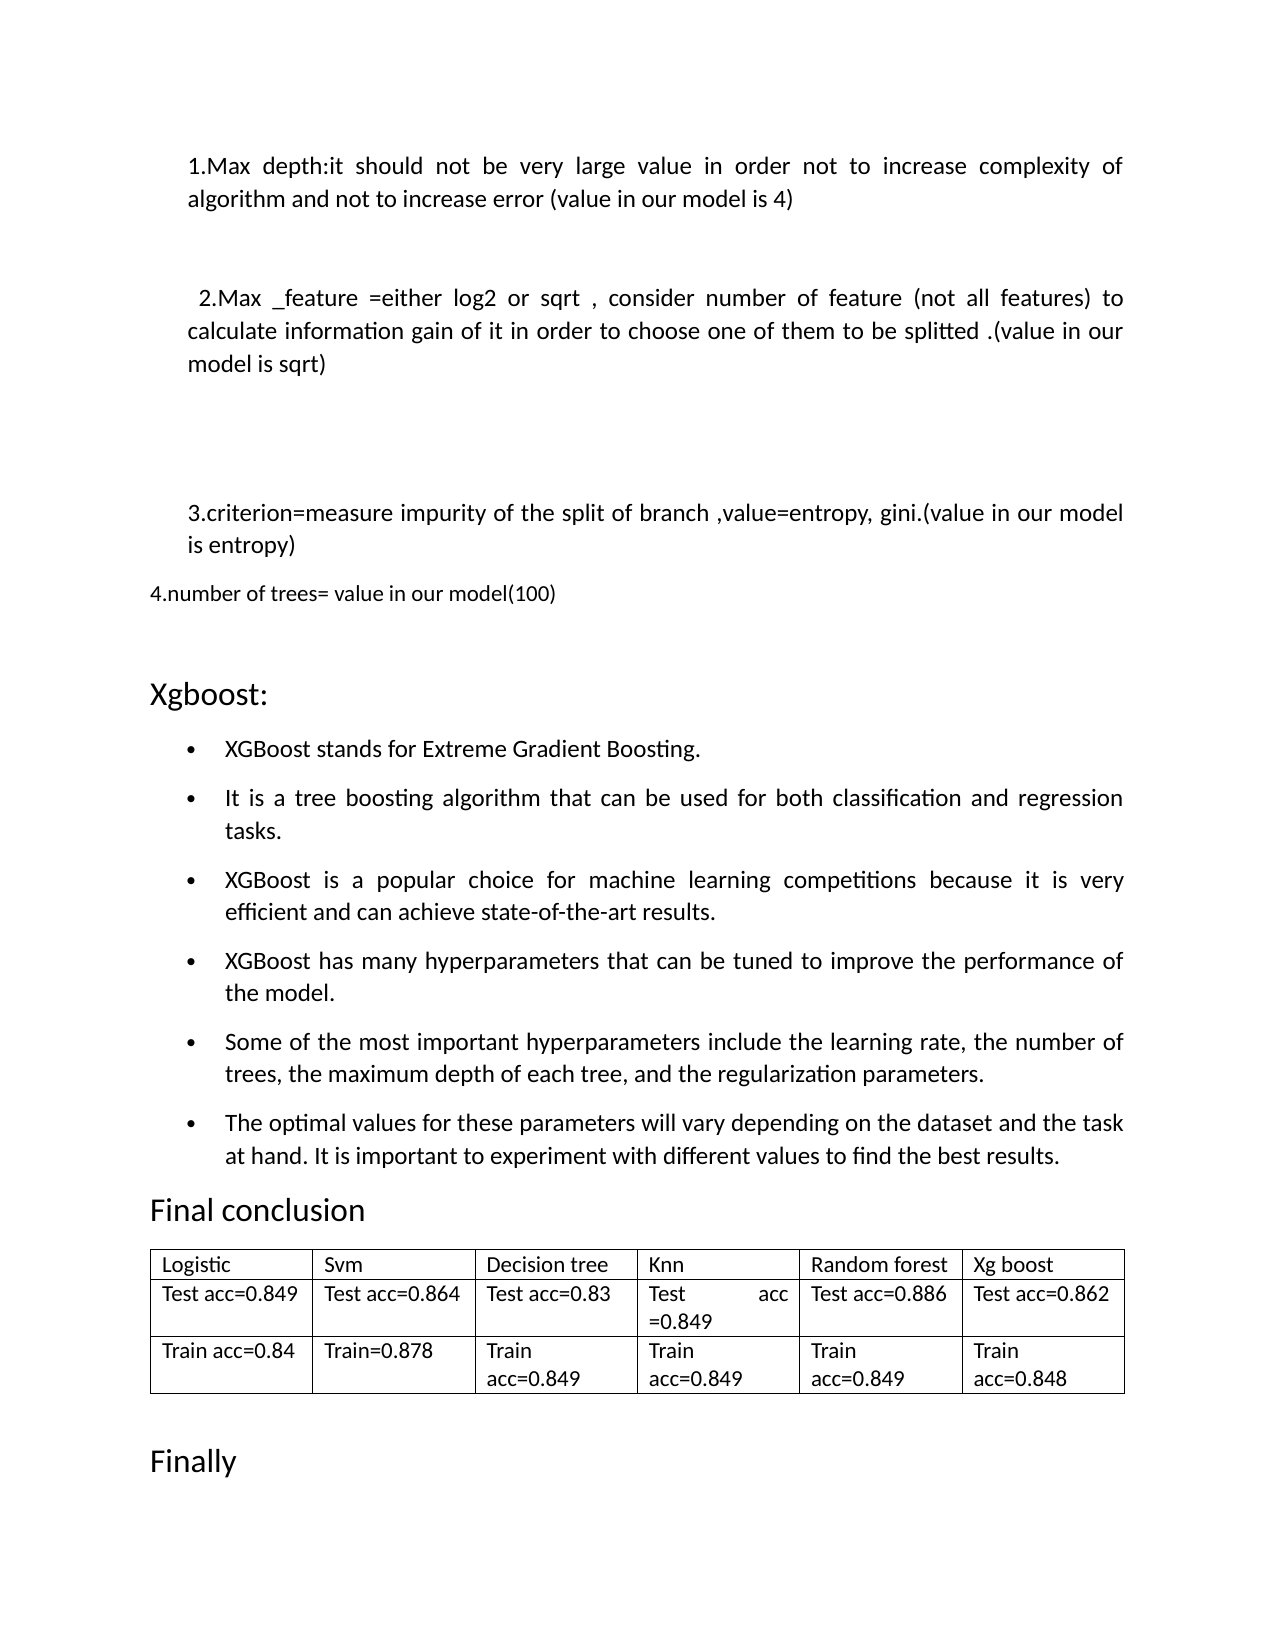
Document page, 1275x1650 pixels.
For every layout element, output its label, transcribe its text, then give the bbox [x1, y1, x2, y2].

list Some of the most important hyperparameters include the learning rate, the number of trees, the maximum depth of each tree, and the regularization parameters. [187, 1026, 1125, 1089]
text Finally [150, 1441, 1125, 1481]
text 4.number of trees= value in our model(100) [150, 579, 1125, 607]
text Final conclusion [150, 1189, 1125, 1229]
table_header Knn [638, 1250, 799, 1278]
table_cell Test acc=0.83 [476, 1280, 637, 1336]
list The optimal values for these parameters will vary depending on the dataset and the task at hand. It is important to experiment with different values to find the best results. [187, 1107, 1125, 1170]
list XGBoost is a popular choice for machine learning competitions because it is very efficient and can achieve state-of-the-art results. [187, 864, 1125, 927]
text 2.Max _feature =either log2 or sqrt , consider number of feature (not all features) to calculate information gain of it in order to choose one of them to be splitted .(value in our model is sqrt) [187, 282, 1125, 378]
text 1.Max depth:it should not be very large value in order not to increase complexity of algorithm and not to increase error (value in our model is 4) [187, 150, 1125, 213]
list It is a tree boosting algorithm that can be used for both classification and regression tasks. [187, 782, 1125, 845]
list XGBoost stands for Extreme Gradient Boosting. [187, 733, 1125, 764]
text 3.criterion=measure impurity of the split of branch ,value=entropy, gini.(value in our model is entropy) [187, 497, 1125, 560]
table_header Svm [313, 1250, 475, 1278]
table_header Decision tree [476, 1250, 637, 1278]
table_cell Train acc=0.849 [800, 1337, 962, 1393]
table_cell Train acc=0.849 [638, 1337, 799, 1393]
table_header Random forest [800, 1250, 962, 1278]
text Xgboost: [150, 673, 1125, 714]
table_cell Test acc=0.886 [800, 1280, 962, 1336]
list XGBoost has many hyperparameters that can be tuned to improve the performance of the model. [187, 945, 1125, 1008]
table_cell Train acc=0.84 [151, 1337, 312, 1393]
table_cell Train=0.878 [313, 1337, 475, 1393]
table_header Logistic [151, 1250, 312, 1278]
table_cell Test acc=0.849 [151, 1280, 312, 1336]
table_cell Test acc=0.864 [313, 1280, 475, 1336]
table_header Xg boost [963, 1250, 1124, 1278]
table_cell Test acc =0.849 [638, 1280, 799, 1336]
table_cell Train acc=0.848 [963, 1337, 1124, 1393]
table_cell Test acc=0.862 [963, 1280, 1124, 1336]
table_cell Train acc=0.849 [476, 1337, 637, 1393]
